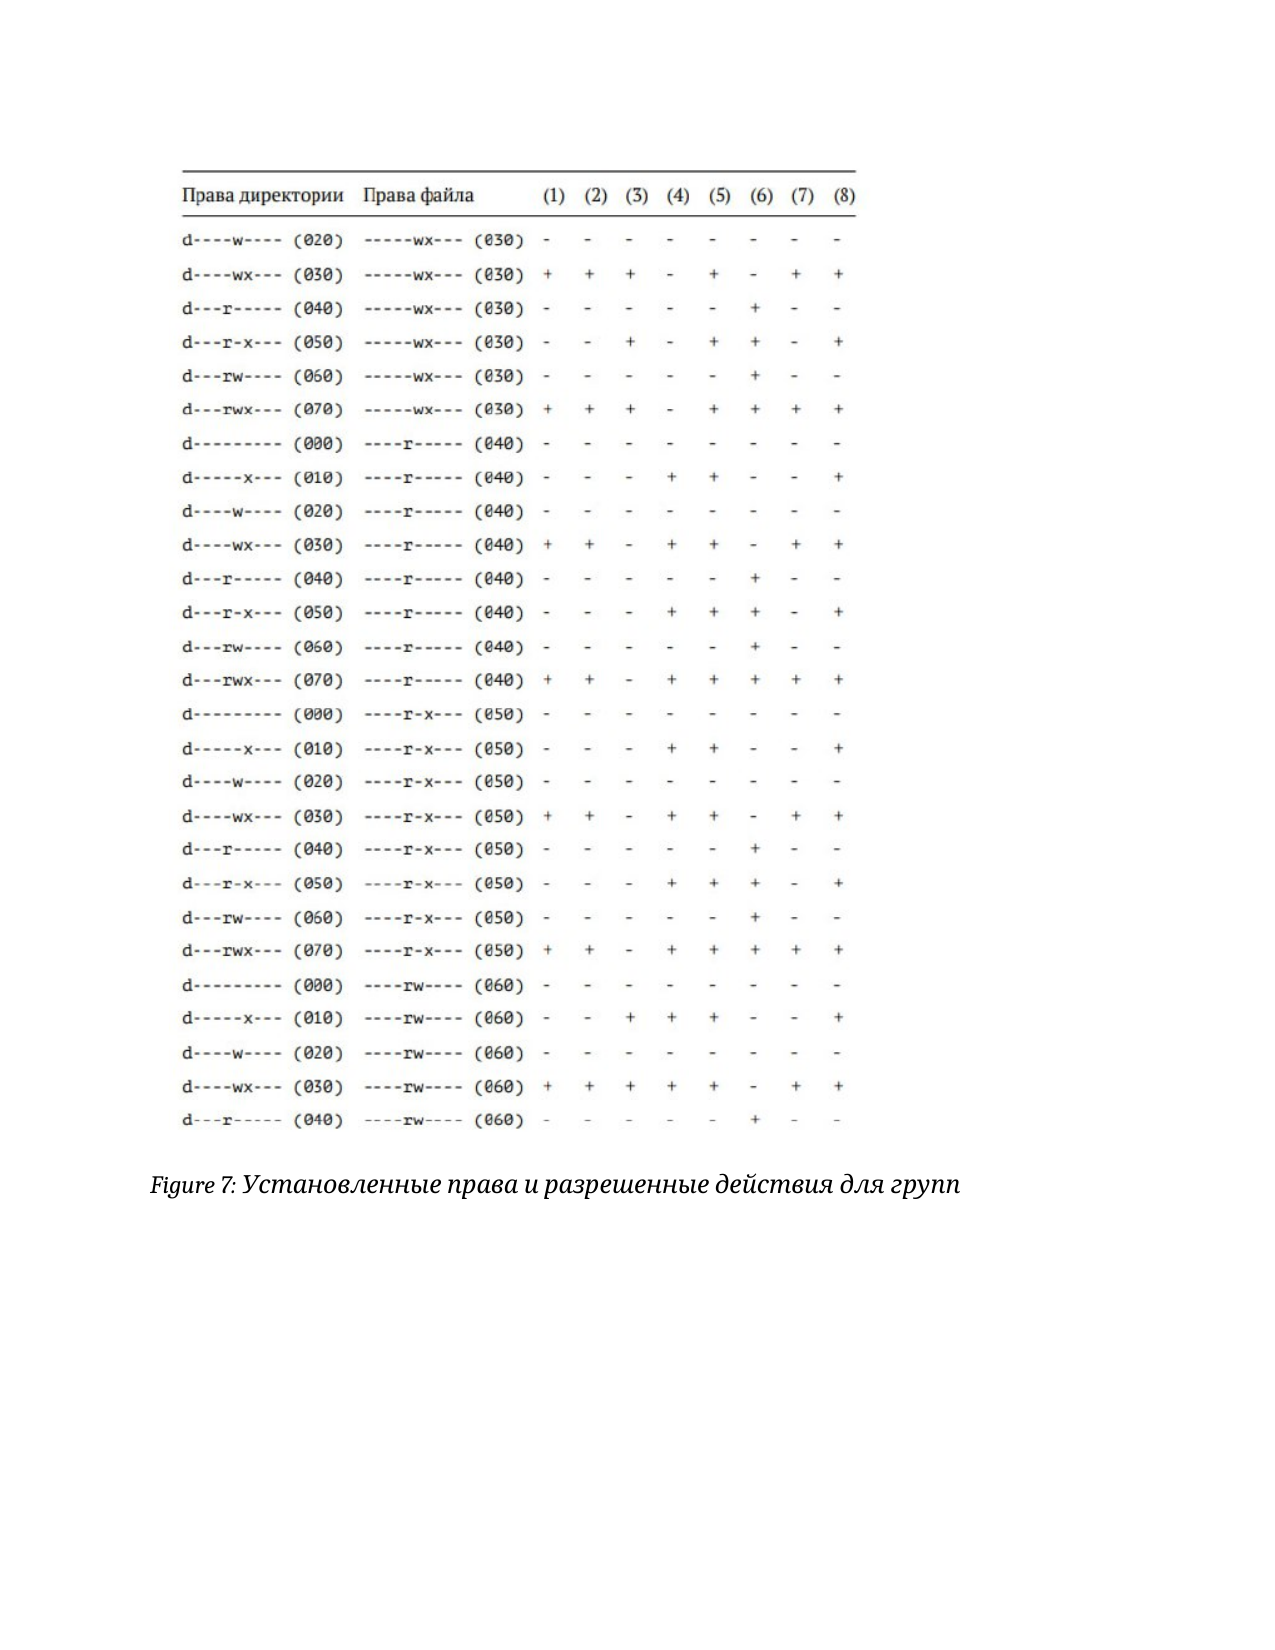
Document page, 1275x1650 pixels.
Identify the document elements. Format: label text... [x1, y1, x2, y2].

text Figure 7: Установленные права и разрешенные действия для групп [150, 1171, 1125, 1199]
picture [168, 150, 873, 1150]
